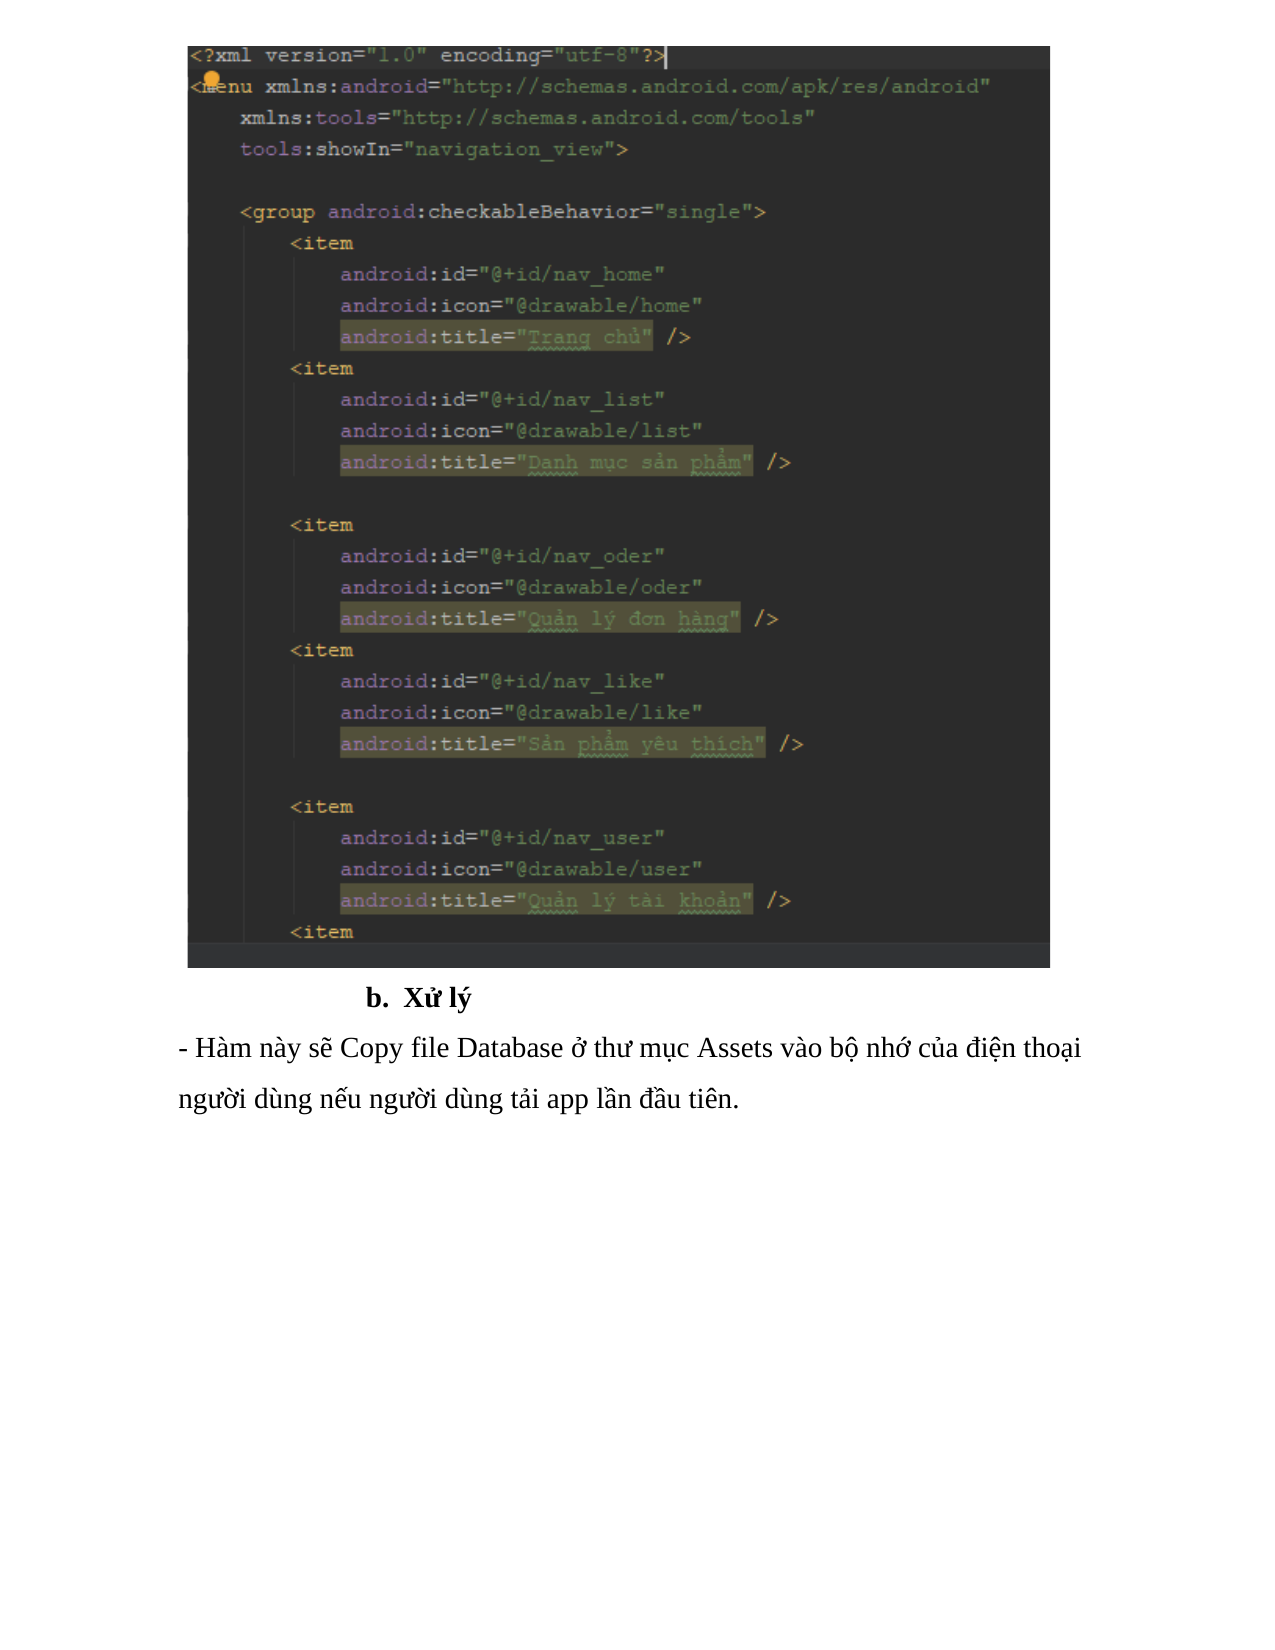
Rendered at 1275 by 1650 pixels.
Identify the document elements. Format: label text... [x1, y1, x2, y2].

list Xử lý [366, 980, 1157, 1014]
picture [187, 46, 1050, 968]
text - Hàm này sẽ Copy file Database ở thư mục Assets vào bộ nhớ của điện thoại người dùng nếu người dùng tải app lần đầu tiên. [178, 1031, 1157, 1114]
